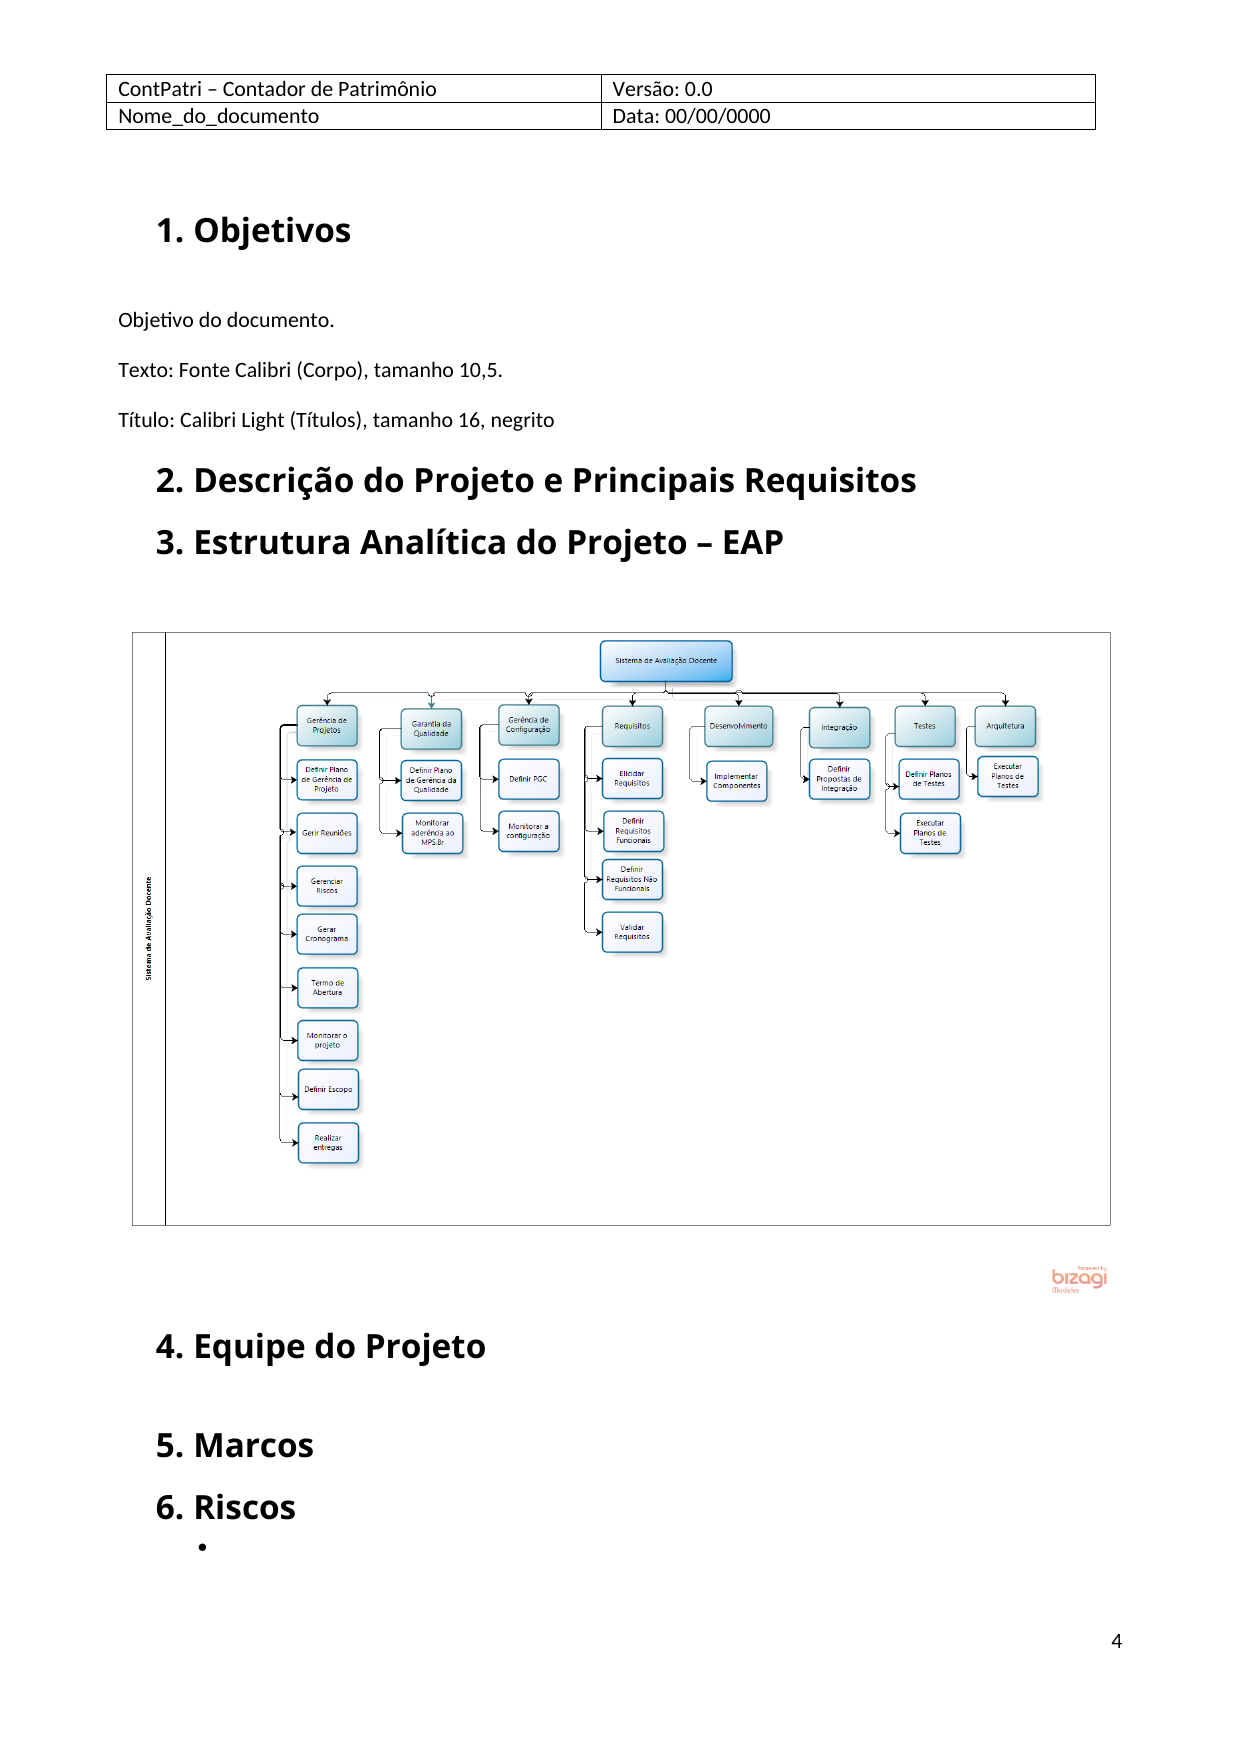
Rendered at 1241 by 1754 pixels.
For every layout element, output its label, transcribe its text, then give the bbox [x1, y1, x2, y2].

text Texto: Fonte Calibri (Corpo), tamanho 10,5. [118, 357, 1122, 383]
subtitle Estrutura Analítica do Projeto – EAP [156, 519, 1122, 564]
text Objetivo do documento. [118, 307, 1122, 333]
picture [118, 618, 1123, 1300]
subtitle Marcos [156, 1422, 1122, 1467]
subtitle Riscos [156, 1484, 1122, 1529]
text Título: Calibri Light (Títulos), tamanho 16, negrito [118, 407, 1122, 433]
subtitle Objetivos [156, 207, 1122, 252]
subtitle Descrição do Projeto e Principais Requisitos [156, 457, 1122, 502]
subtitle Equipe do Projeto [156, 1322, 1122, 1368]
